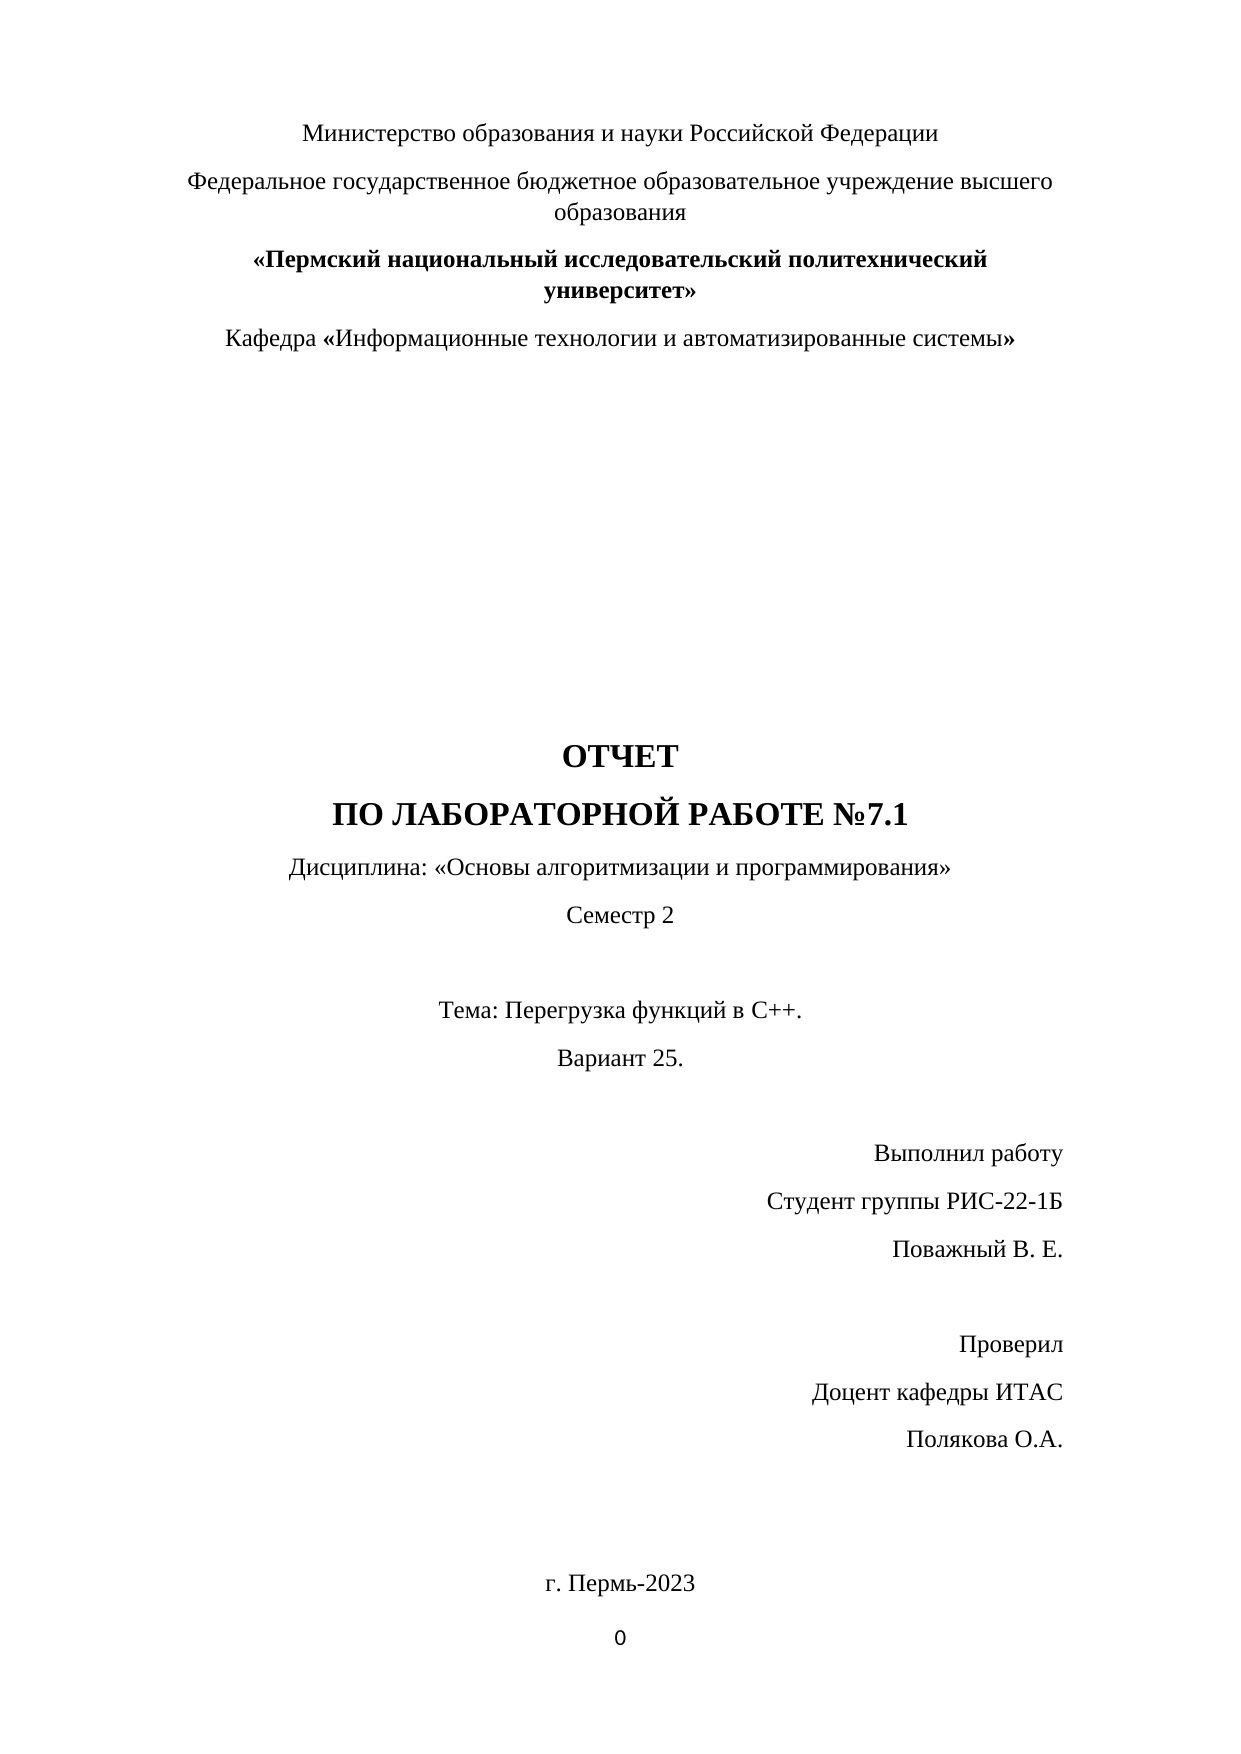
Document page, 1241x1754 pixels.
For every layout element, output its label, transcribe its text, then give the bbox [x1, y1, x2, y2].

text ПО ЛАБОРАТОРНОЙ РАБОТЕ №7.1 [177, 794, 1063, 832]
text Министерство образования и науки Российской Федерации [177, 118, 1063, 147]
text Семестр 2 [177, 900, 1063, 928]
text Вариант 25. [177, 1043, 1063, 1072]
text Выполнил работу [472, 1138, 1063, 1167]
text Полякова О.А. [472, 1424, 1063, 1453]
text Федеральное государственное бюджетное образовательное учреждение высшего образования [177, 166, 1063, 226]
text ОТЧЕТ [177, 736, 1063, 774]
text Студент группы РИС-22-1Б [472, 1186, 1063, 1215]
text Доцент кафедры ИТАС [472, 1377, 1063, 1406]
text Тема: Перегрузка функций в С++. [177, 995, 1063, 1024]
text «Пермский национальный исследовательский политехнический университет» [177, 244, 1063, 304]
text г. Пермь-2023 [177, 1568, 1063, 1596]
text Кафедра «Информационные технологии и автоматизированные системы» [177, 323, 1063, 352]
text Дисциплина: «Основы алгоритмизации и программирования» [177, 852, 1063, 881]
text Поважный В. Е. [472, 1234, 1063, 1262]
text Проверил [472, 1329, 1063, 1358]
picture [524, 1610, 716, 1663]
